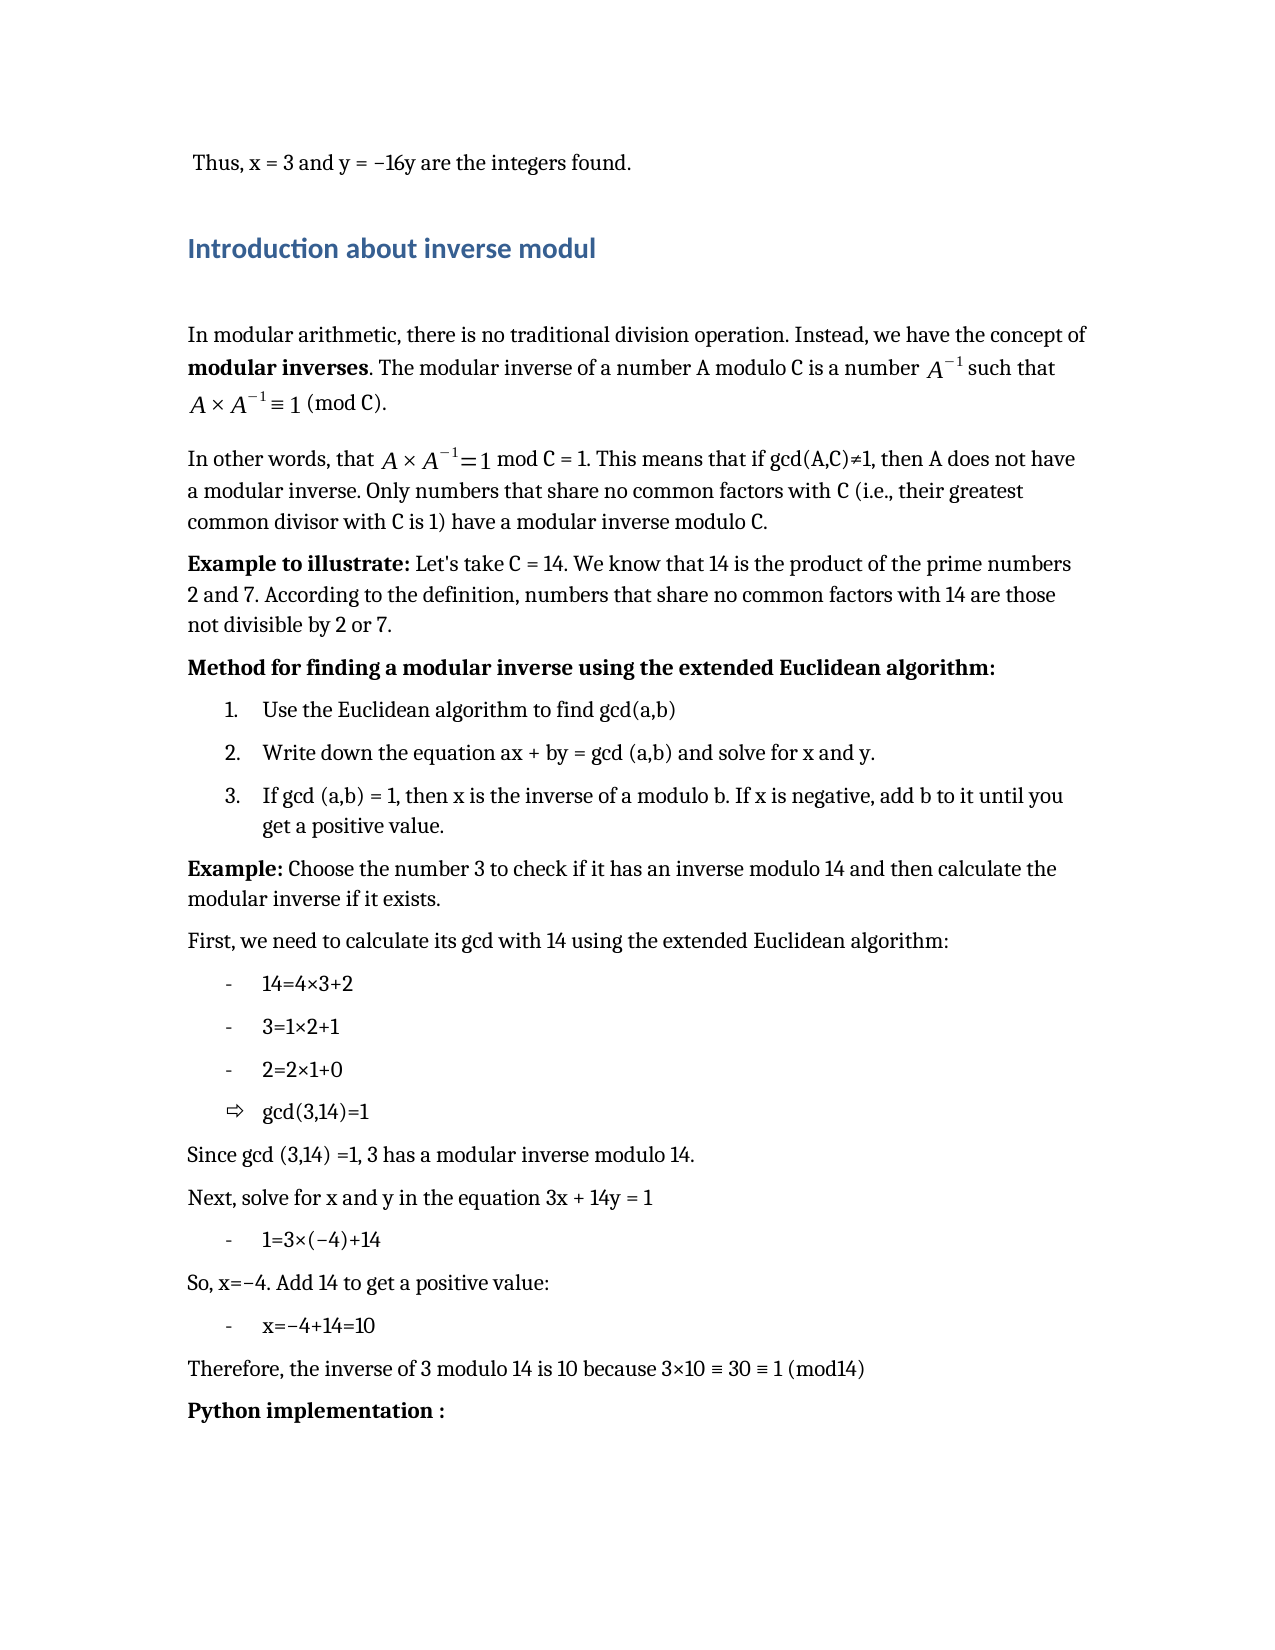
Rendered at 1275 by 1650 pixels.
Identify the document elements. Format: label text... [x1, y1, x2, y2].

text Python implementation : [187, 1398, 1087, 1424]
text Therefore, the inverse of 3 modulo 14 is 10 because 3×10 ≡ 30 ≡ 1 (mod14) [187, 1355, 1087, 1382]
text Next, solve for x and y in the equation 3x + 14y = 1 [187, 1184, 1087, 1211]
list 14=4×3+2 [225, 971, 1087, 997]
list 3=1×2+1 [225, 1014, 1087, 1040]
text So, x=−4. Add 14 to get a positive value: [187, 1270, 1087, 1296]
subtitle Introduction about inverse modul [187, 230, 1087, 266]
list Use the Euclidean algorithm to find gcd(a,b) [225, 697, 1087, 723]
text Since gcd (3,14) =1, 3 has a modular inverse modulo 14. [187, 1142, 1087, 1168]
text Thus, x = 3 and y = −16y are the integers found. [187, 150, 1087, 176]
text Method for finding a modular inverse using the extended Euclidean algorithm: [187, 654, 1087, 681]
text Example: Choose the number 3 to check if it has an inverse modulo 14 and then calculate the modular inverse if it exists. [187, 855, 1087, 912]
list gcd(3,14)=1 [225, 1099, 1087, 1125]
text Example to illustrate: Let's take C = 14. We know that 14 is the product of the prime numbers 2 and 7. According to the definition, numbers that share no common factors with 14 are those not divisible by 2 or 7. [187, 551, 1087, 638]
list 1=3×(−4)+14 [225, 1227, 1087, 1253]
text In modular arithmetic, there is no traditional division operation. Instead, we have the concept of modular inverses. The modular inverse of a number A modulo C is a number such that (mod C). [187, 322, 1087, 418]
list Write down the equation ax + by = gcd (a,b) and solve for x and y. [225, 740, 1087, 766]
text First, we need to calculate its gcd with 14 using the extended Euclidean algorithm: [187, 928, 1087, 954]
text In other words, that mod C = 1. This means that if gcd(A,C)≠1, then A does not have a modular inverse. Only numbers that share no common factors with C (i.e., their greatest common divisor with C is 1) have a modular inverse modulo C. [187, 443, 1087, 535]
list If gcd (a,b) = 1, then x is the inverse of a modulo b. If x is negative, add b to it until you get a positive value. [225, 782, 1087, 839]
list 2=2×1+0 [225, 1056, 1087, 1083]
list x=−4+14=10 [225, 1313, 1087, 1339]
